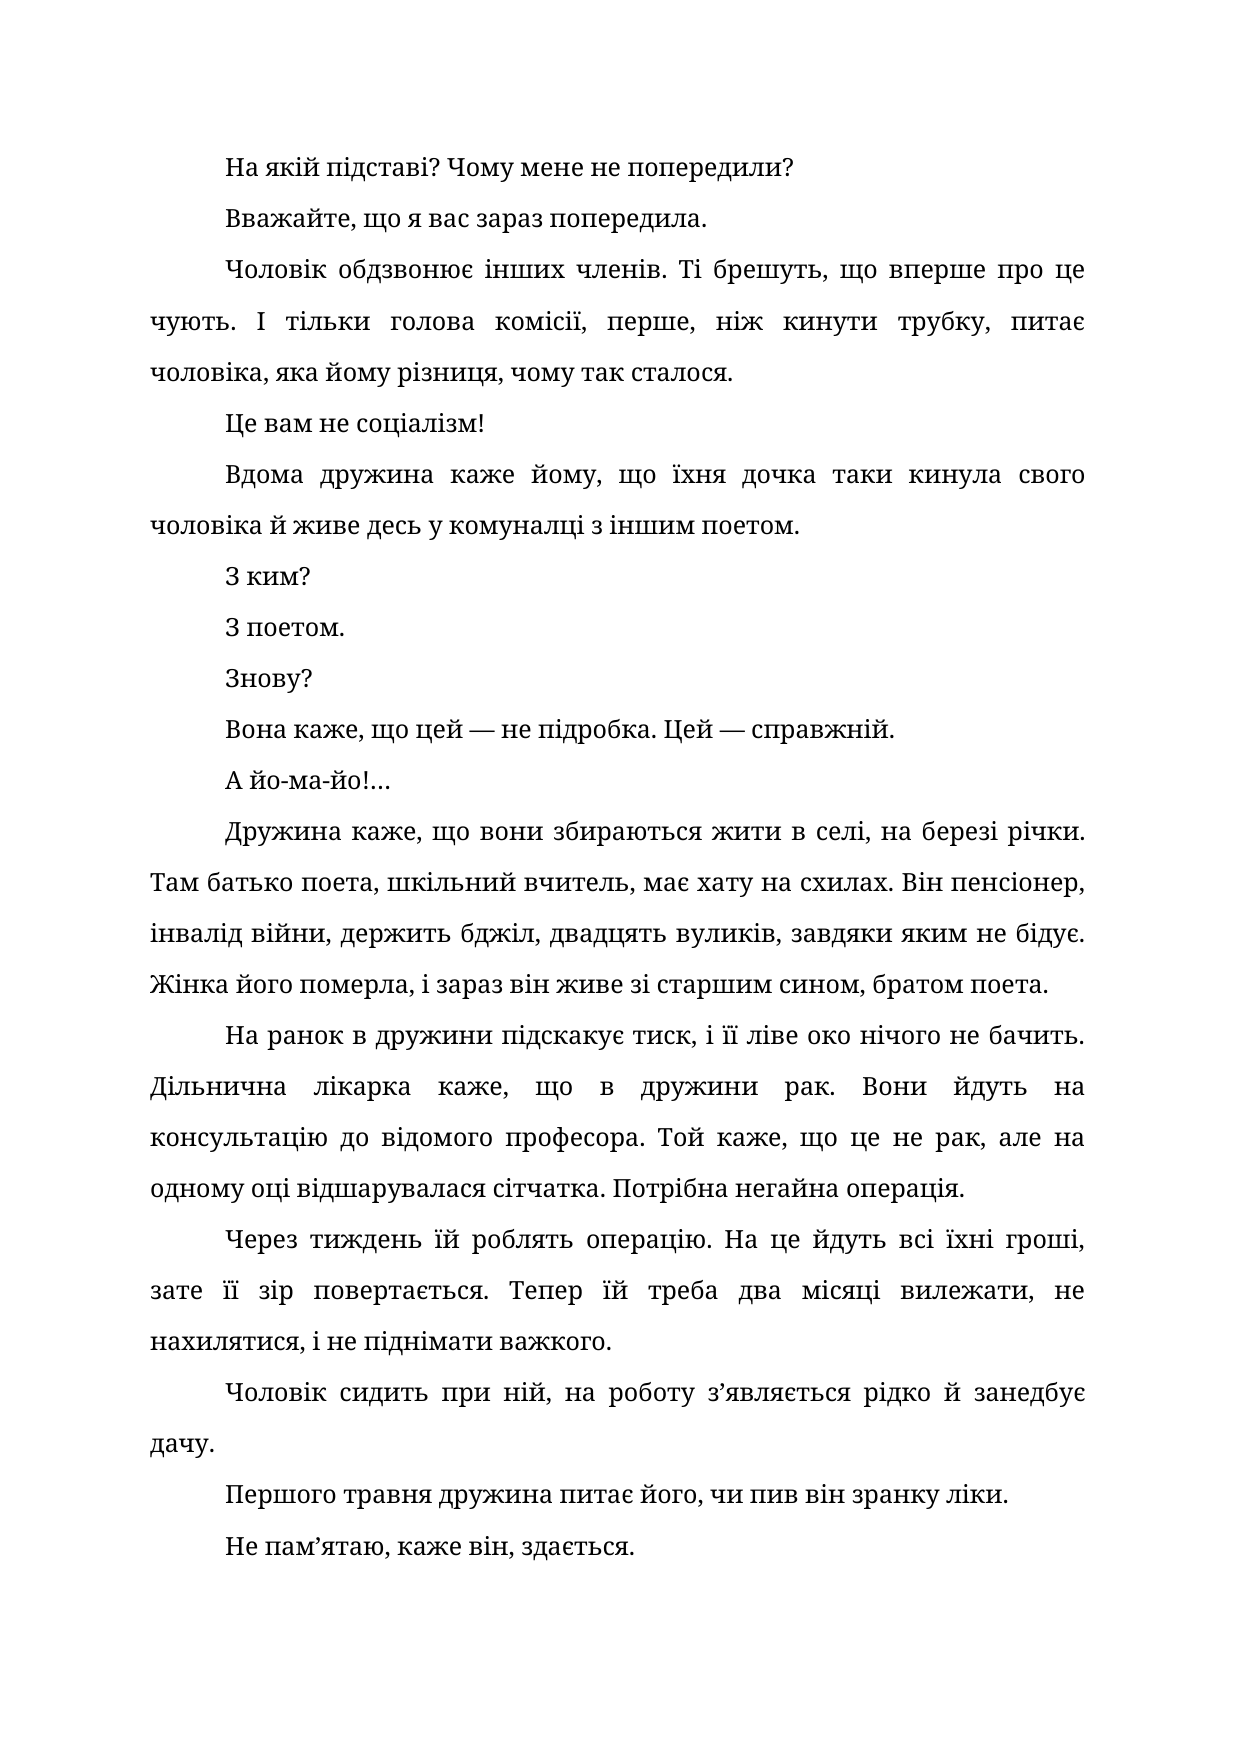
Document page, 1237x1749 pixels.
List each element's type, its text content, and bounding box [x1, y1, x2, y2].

text Через тиждень їй роблять операцію. На це йдуть всі їхні гроші, зате її зір повертається. Тепер їй треба два місяці вилежати, не нахилятися, і не піднімати важкого. [150, 1222, 1086, 1358]
text З поетом. [150, 609, 1086, 643]
text Вдома дружина каже йому, що їхня дочка таки кинула свого чоловіка й живе десь у комуналці з іншим поетом. [150, 456, 1086, 541]
text На якій підставі? Чому мене не попередили? [150, 150, 1086, 184]
text З ким? [150, 558, 1086, 592]
text Вона каже, що цей — не підробка. Цей — справжній. [150, 711, 1086, 746]
text Знову? [150, 660, 1086, 694]
text На ранок в дружини підскакує тиск, і її ліве око нічого не бачить. Дільнична лікарка каже, що в дружини рак. Вони йдуть на консультацію до відомого професора. Той каже, що це не рак, але на одному оці відшарувалася сітчатка. Потрібна негайна операція. [150, 1018, 1086, 1205]
text А йо-ма-йо!… [150, 762, 1086, 797]
text Чоловік обдзвонює інших членів. Ті брешуть, що вперше про це чують. І тільки голова комісії, перше, ніж кинути трубку, питає чоловіка, яка йому різниця, чому так сталося. [150, 252, 1086, 388]
text Це вам не соціалізм! [150, 405, 1086, 439]
text Не пам’ятаю, каже він, здається. [150, 1528, 1086, 1562]
text Дружина каже, що вони збираються жити в селі, на березі річки. Там батько поета, шкільний вчитель, має хату на схилах. Він пенсіонер, інвалід війни, держить бджіл, двадцять вуликів, завдяки яким не бідує. Жінка його померла, і зараз він живе зі старшим сином, братом поета. [150, 813, 1086, 1001]
text Вважайте, що я вас зараз попередила. [150, 201, 1086, 235]
text Першого травня дружина питає його, чи пив він зранку ліки. [150, 1477, 1086, 1511]
text Чоловік сидить при ній, на роботу з’являється рідко й занедбує дачу. [150, 1375, 1086, 1460]
